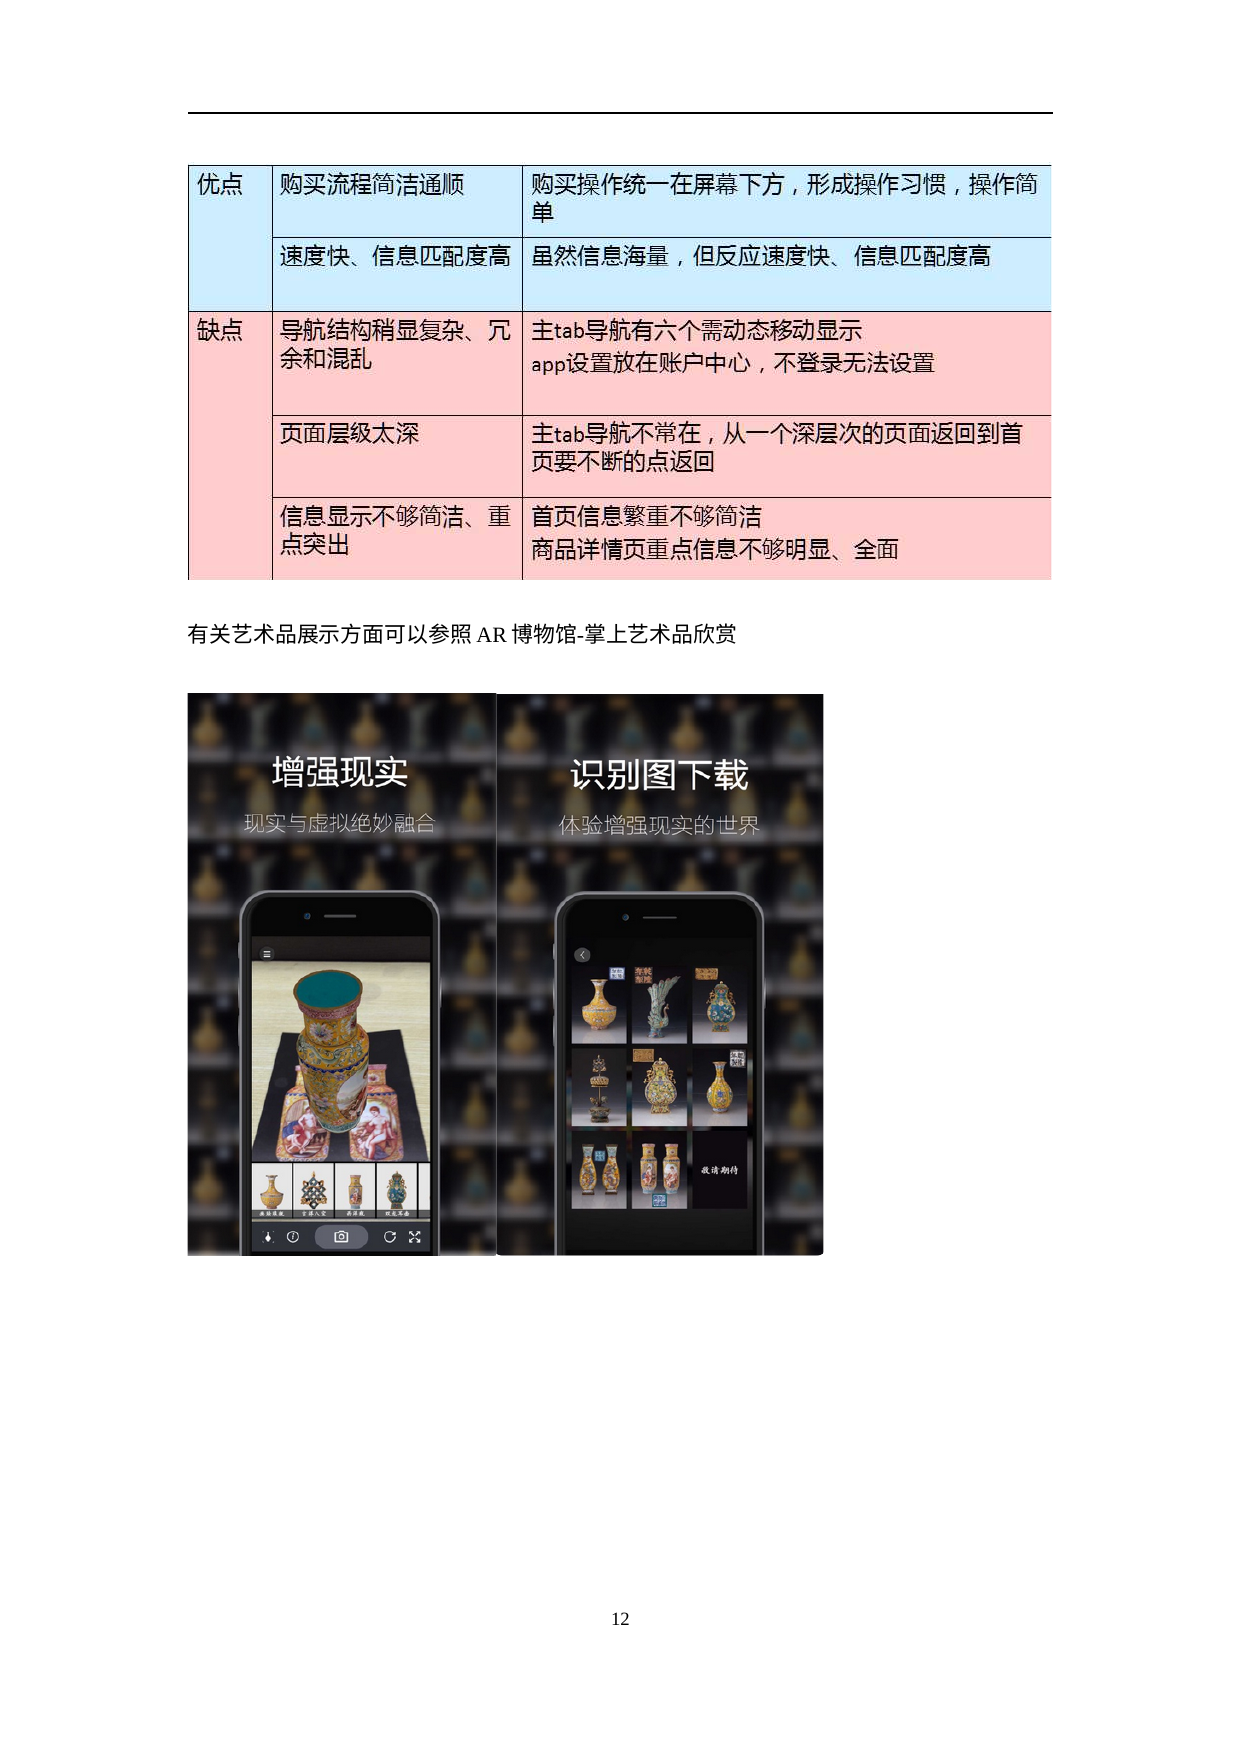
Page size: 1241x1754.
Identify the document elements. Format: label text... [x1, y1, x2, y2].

text 有关艺术品展示方面可以参照AR博物馆-掌上艺术品欣赏 [187, 617, 1053, 649]
picture [187, 693, 824, 1256]
picture [187, 162, 1052, 580]
